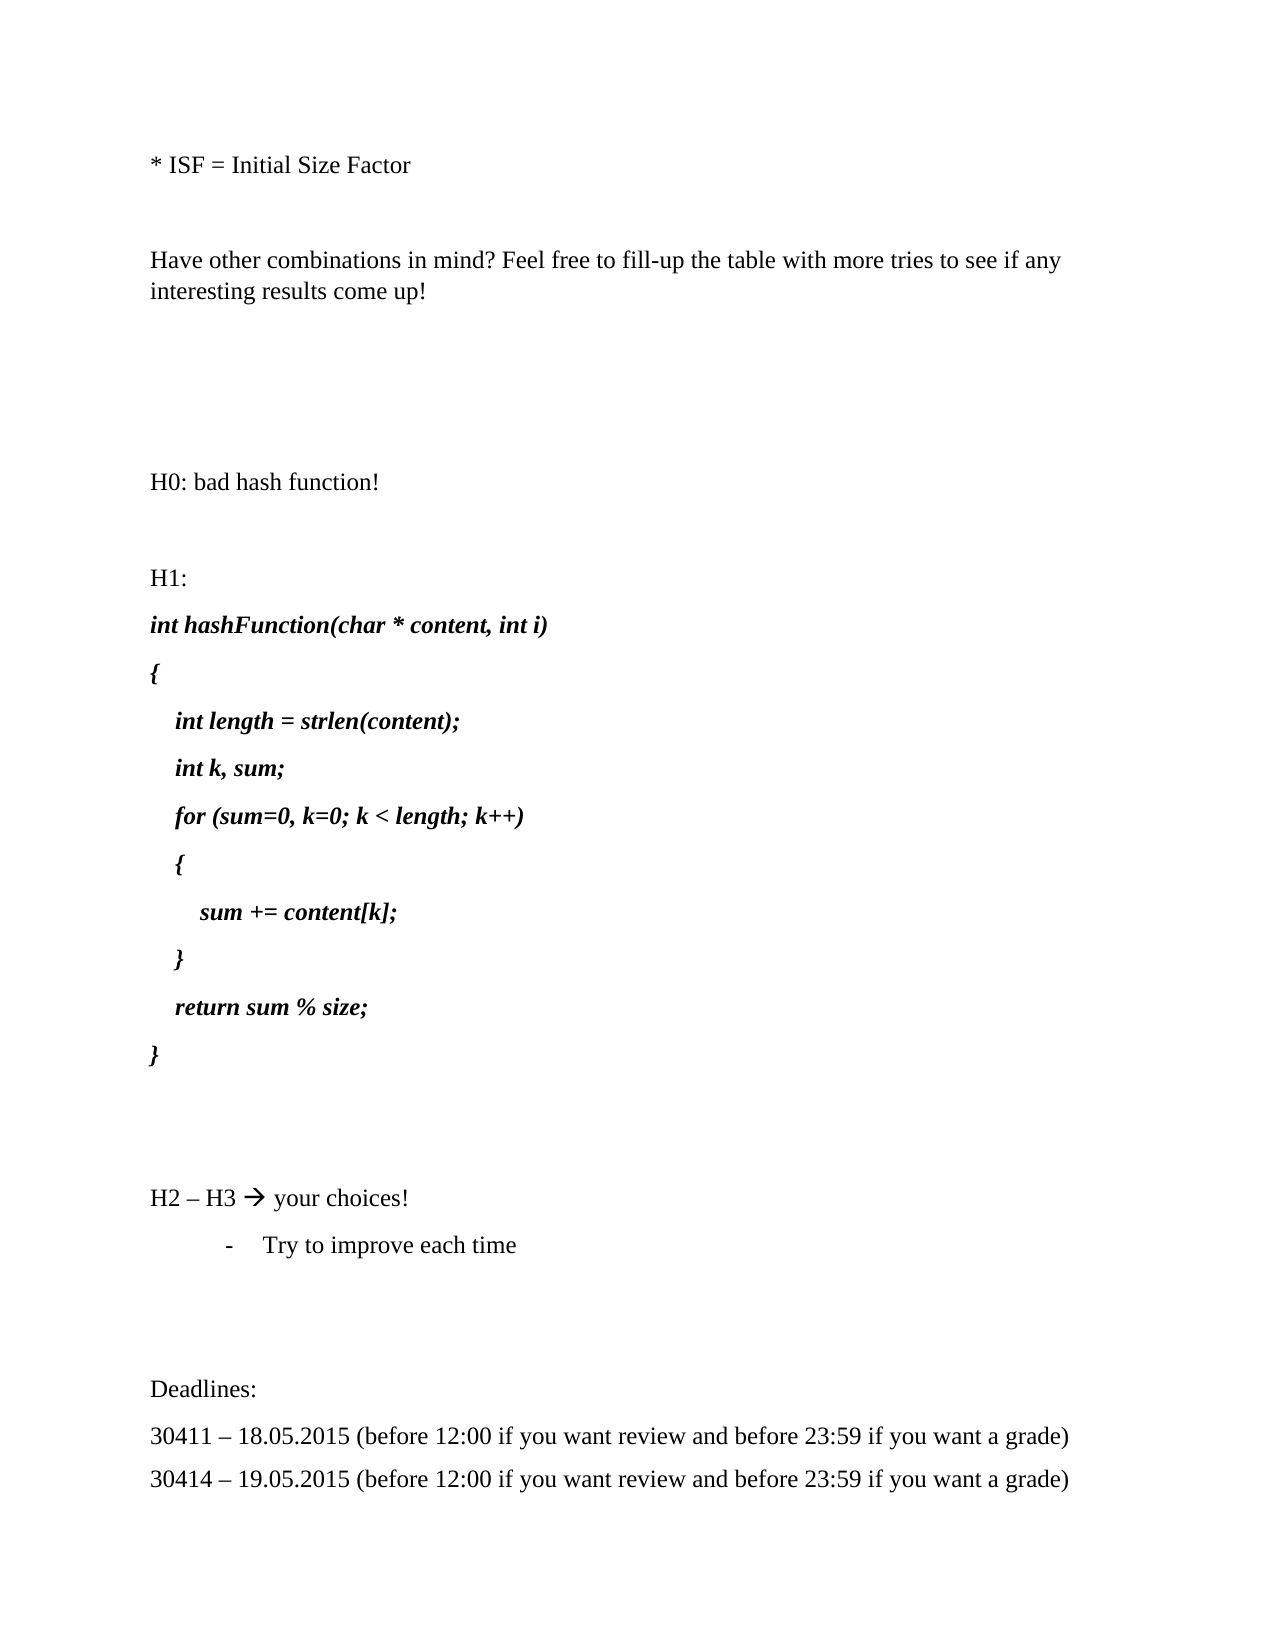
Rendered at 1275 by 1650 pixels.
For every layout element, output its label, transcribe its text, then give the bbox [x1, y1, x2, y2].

text H1: [150, 563, 1125, 591]
text for (sum=0, k=0; k < length; k++) [150, 801, 1125, 830]
text Have other combinations in mind? Feel free to fill-up the table with more tries to see if any interesting results come up! [150, 245, 1125, 305]
text } [150, 1040, 1125, 1068]
text int length = strlen(content); [150, 706, 1125, 734]
text H2 – H3 your choices! [150, 1183, 1125, 1212]
text return sum % size; [150, 992, 1125, 1021]
text * ISF = Initial Size Factor [150, 150, 1125, 179]
text H0: bad hash function! [150, 467, 1125, 496]
text Deadlines: [150, 1374, 1125, 1402]
text int k, sum; [150, 753, 1125, 782]
text { [150, 849, 1125, 878]
text { [150, 658, 1125, 687]
text 30411 – 18.05.2015 (before 12:00 if you want review and before 23:59 if you want a grade) 30414 – 19.05.2015 (before 12:00 if you want review and before 23:59 if you want a grade) [150, 1421, 1125, 1493]
list Try to improve each time [225, 1231, 1125, 1259]
text sum += content[k]; [150, 897, 1125, 925]
text int hashFunction(char * content, int i) [150, 610, 1125, 639]
text } [150, 944, 1125, 973]
